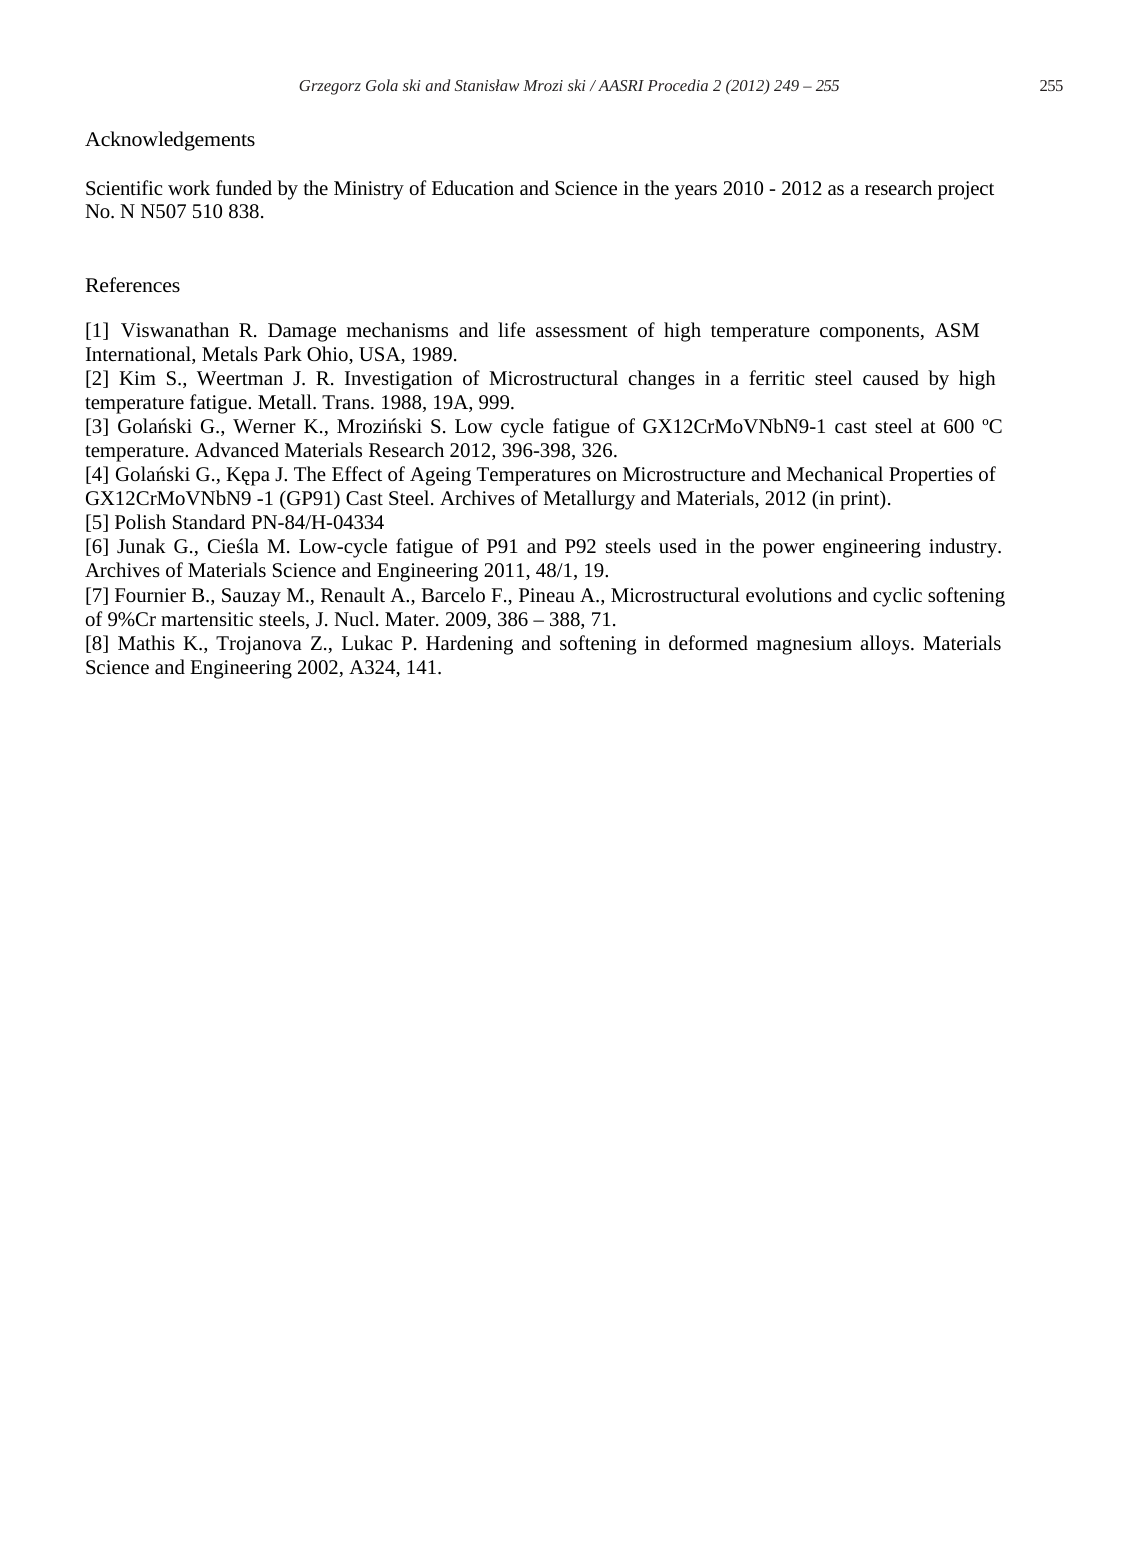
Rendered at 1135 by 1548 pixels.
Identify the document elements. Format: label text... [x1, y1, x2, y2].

list Kim S., Weertman J. R. Investigation of Microstructural changes in a ferritic steel caused by high temperature fatigue. Metall. Trans. 1988, 19A, 999. [85, 366, 1007, 414]
list Fournier B., Sauzay M., Renault A., Barcelo F., Pineau A., Microstructural evolutions and cyclic softening of 9%Cr martensitic steels, J. Nucl. Mater. 2009, 386 – 388, 71. [85, 582, 1007, 631]
text References [85, 273, 1036, 297]
list Golański G., Kępa J. The Effect of Ageing Temperatures on Microstructure and Mechanical Properties of GX12CrMoVNbN9 -1 (GP91) Cast Steel. Archives of Metallurgy and Materials, 2012 (in print). [85, 462, 1007, 510]
list Junak G., Cieśla M. Low-cycle fatigue of P91 and P92 steels used in the power engineering industry. Archives of Materials Science and Engineering 2011, 48/1, 19. [85, 534, 1007, 582]
list Mathis K., Trojanova Z., Lukac P. Hardening and softening in deformed magnesium alloys. Materials Science and Engineering 2002, A324, 141. [85, 631, 1007, 679]
list Golański G., Werner K., Mroziński S. Low cycle fatigue of GX12CrMoVNbN9-1 cast steel at 600 ºC temperature. Advanced Materials Research 2012, 396-398, 326. [85, 414, 1007, 462]
text Scientific work funded by the Ministry of Education and Science in the years 2010 - 2012 as a research project No. N N507 510 838. [85, 175, 1008, 223]
list Viswanathan R. Damage mechanisms and life assessment of high temperature components, ASM International, Metals Park Ohio, USA, 1989. [85, 317, 1007, 366]
list Polish Standard PN-84/H-04334 [85, 510, 1036, 534]
text Acknowledgements [85, 127, 1036, 151]
